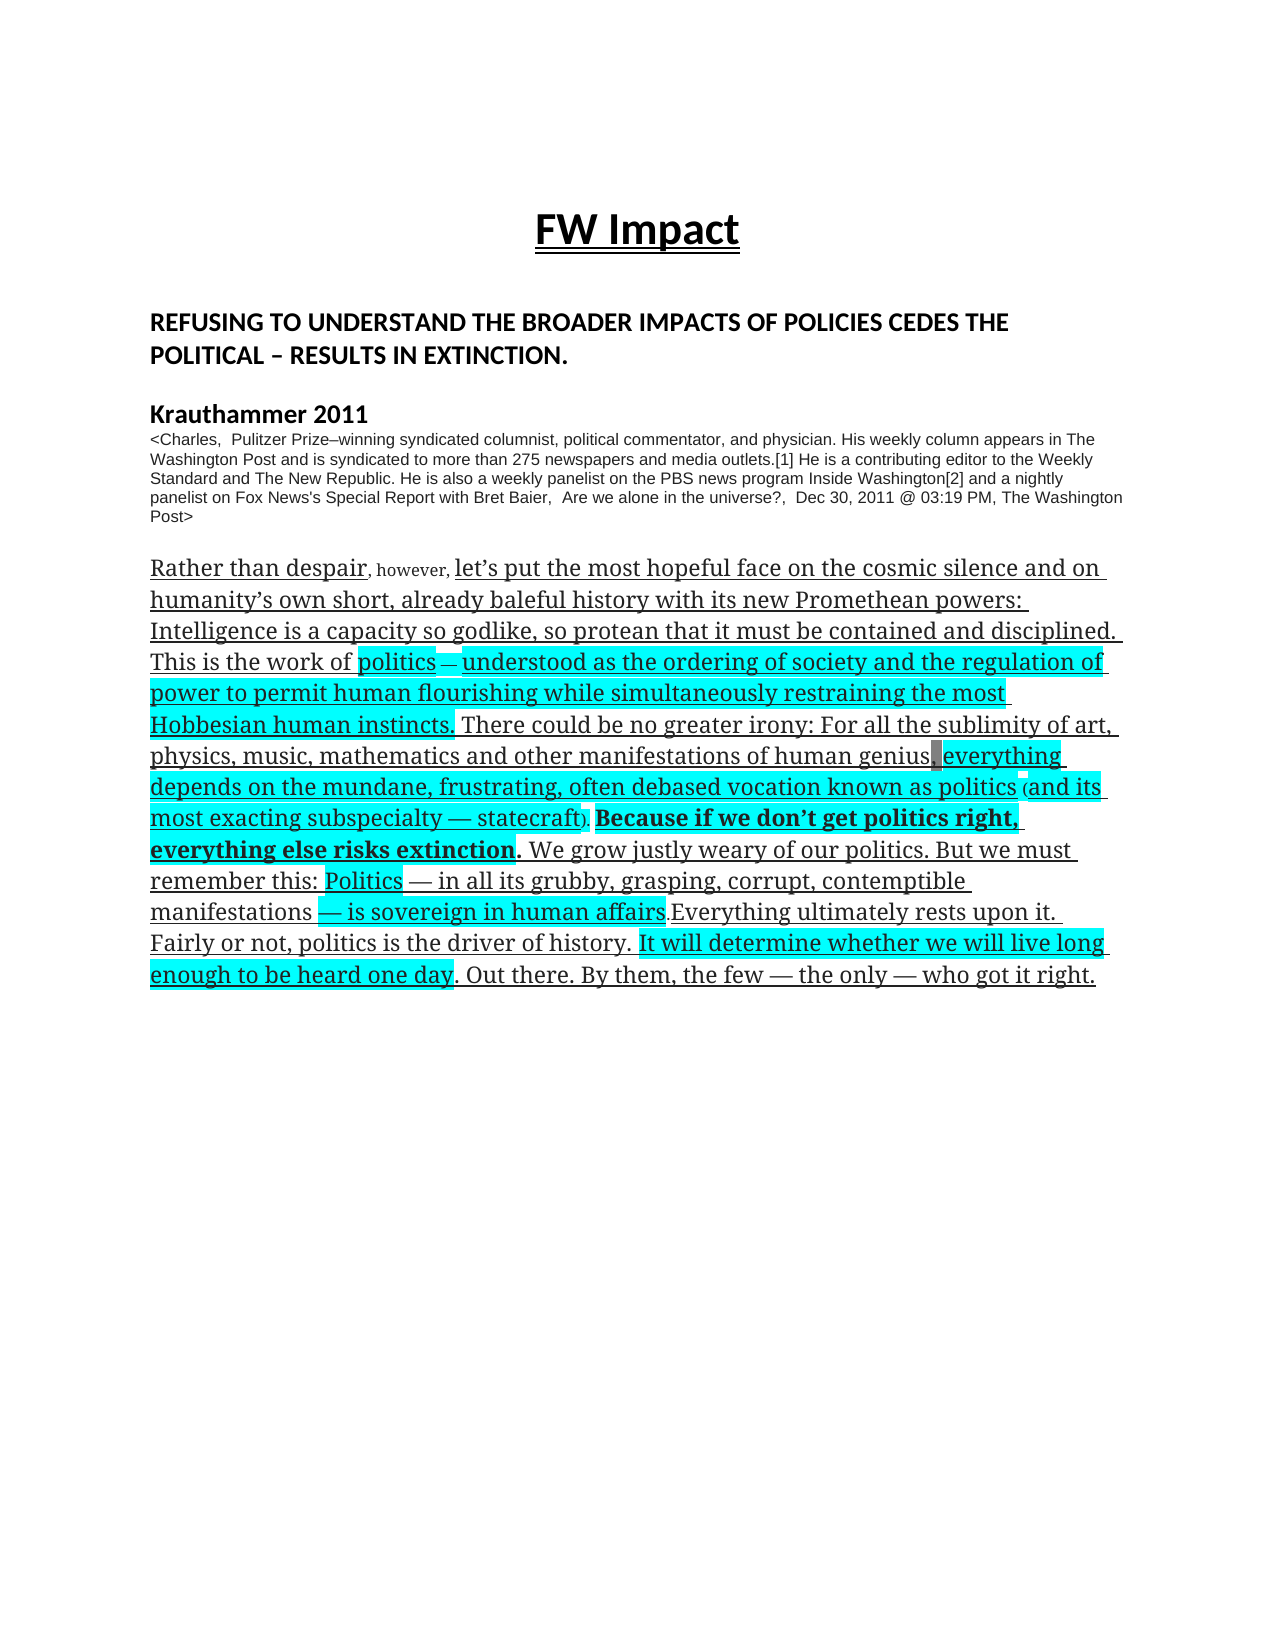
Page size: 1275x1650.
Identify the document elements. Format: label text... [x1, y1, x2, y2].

subtitle FW Impact [150, 200, 1125, 256]
text Rather than despair, however, let’s put the most hopeful face on the cosmic silence and on humanity’s own short, already baleful history with its new Promethean powers: Intelligence is a capacity so godlike, so protean that it must be contained and disciplined. This is the work of politics — understood as the ordering of society and the regulation of power to permit human flourishing while simultaneously restraining the most Hobbesian human instincts. There could be no greater irony: For all the sublimity of art, physics, music, mathematics and other manifestations of human genius, everything depends on the mundane, frustrating, often debased vocation known as politics (and its most exacting subspecialty — statecraft). Because if we don’t get politics right, everything else risks extinction. We grow justly weary of our politics. But we must remember this: Politics — in all its grubby, grasping, corrupt, contemptible manifestations — is sovereign in human affairs.Everything ultimately rests upon it. Fairly or not, politics is the driver of history. It will determine whether we will live long enough to be heard one day. Out there. By them, the few — the only — who got it right. [150, 526, 1125, 990]
text Krauthammer 2011 [150, 397, 1125, 430]
subtitle REFUSING TO UNDERSTAND THE BROADER IMPACTS OF POLICIES CEDES THE POLITICAL – RESULTS IN EXTINCTION. [150, 305, 1125, 371]
text <Charles, Pulitzer Prize–winning syndicated columnist, political commentator, and physician. His weekly column appears in The Washington Post and is syndicated to more than 275 newspapers and media outlets.[1] He is a contributing editor to the Weekly Standard and The New Republic. He is also a weekly panelist on the PBS news program Inside Washington[2] and a nightly panelist on Fox News's Special Report with Bret Baier, Are we alone in the universe?, Dec 30, 2011 @ 03:19 PM, The Washington Post> [150, 430, 1125, 526]
